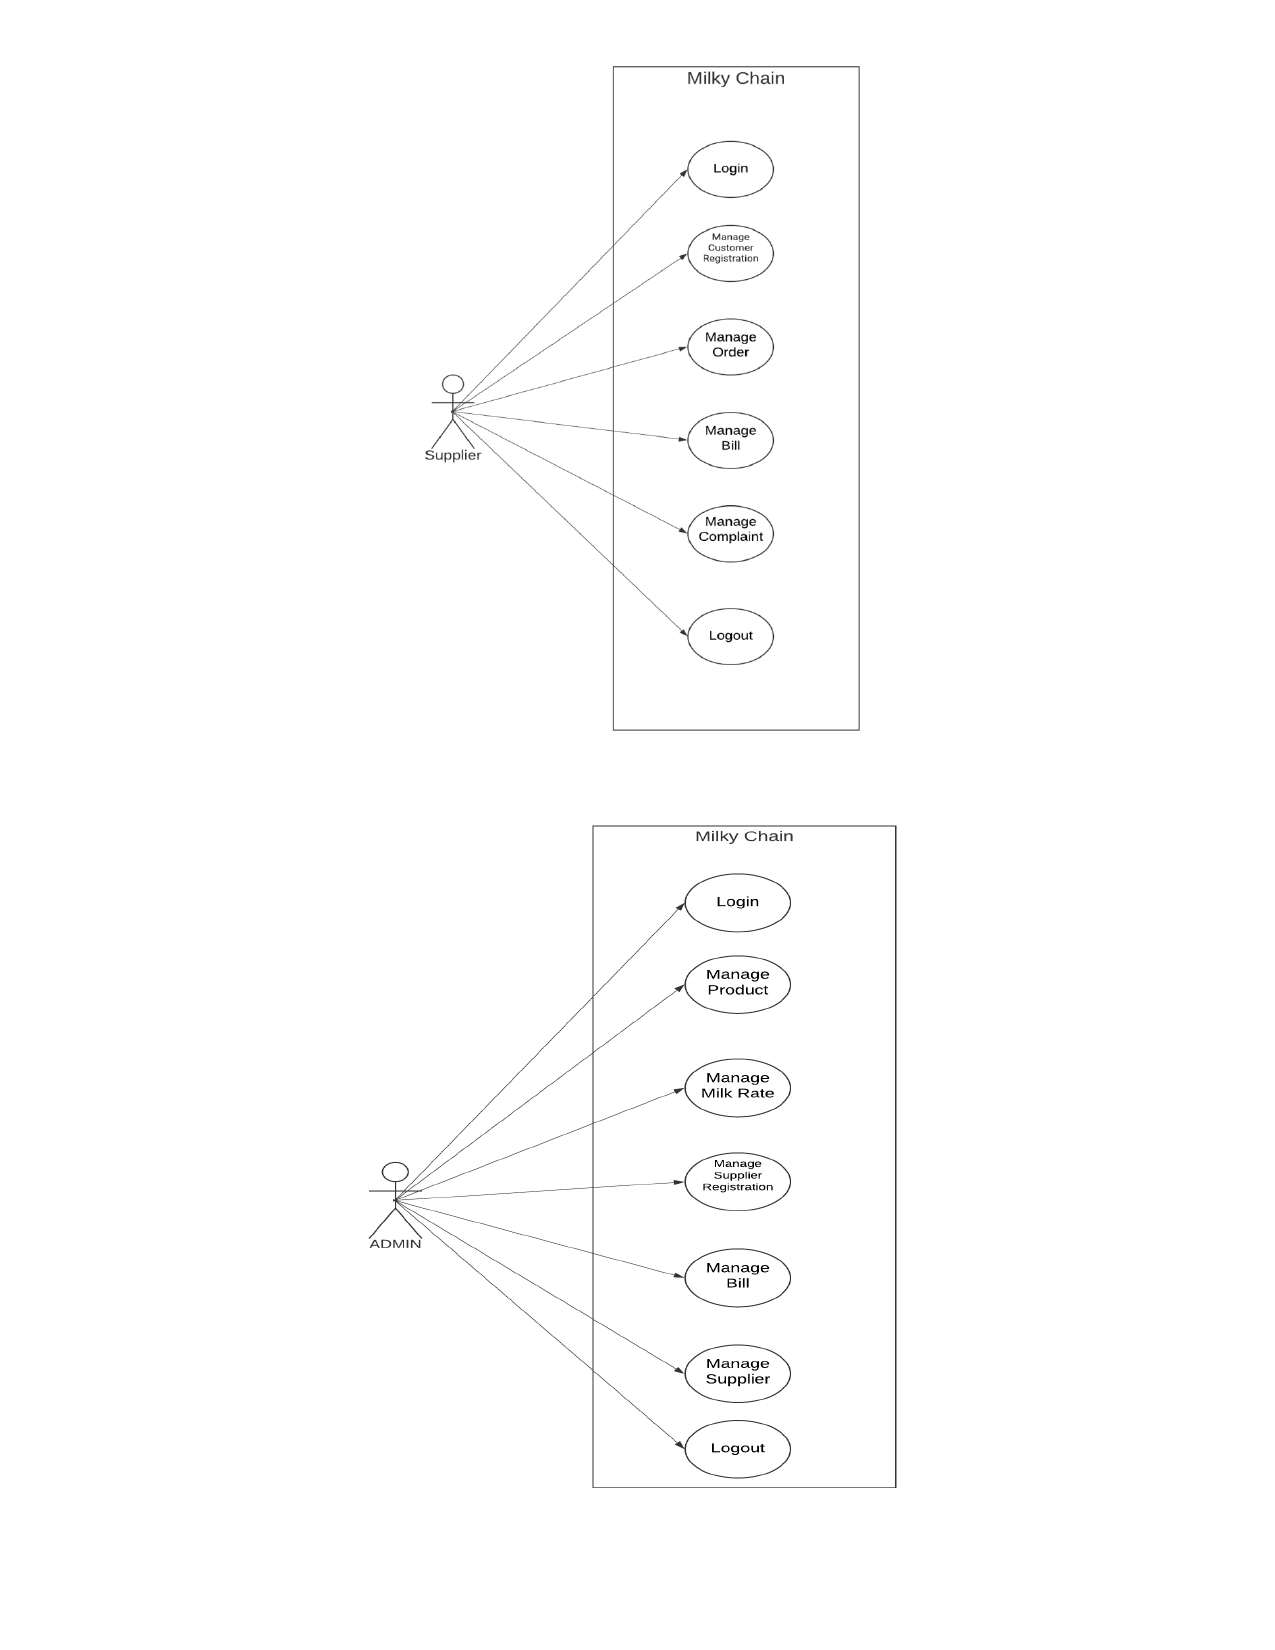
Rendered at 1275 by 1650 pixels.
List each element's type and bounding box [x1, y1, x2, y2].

picture [352, 807, 1026, 1500]
picture [357, 50, 926, 768]
